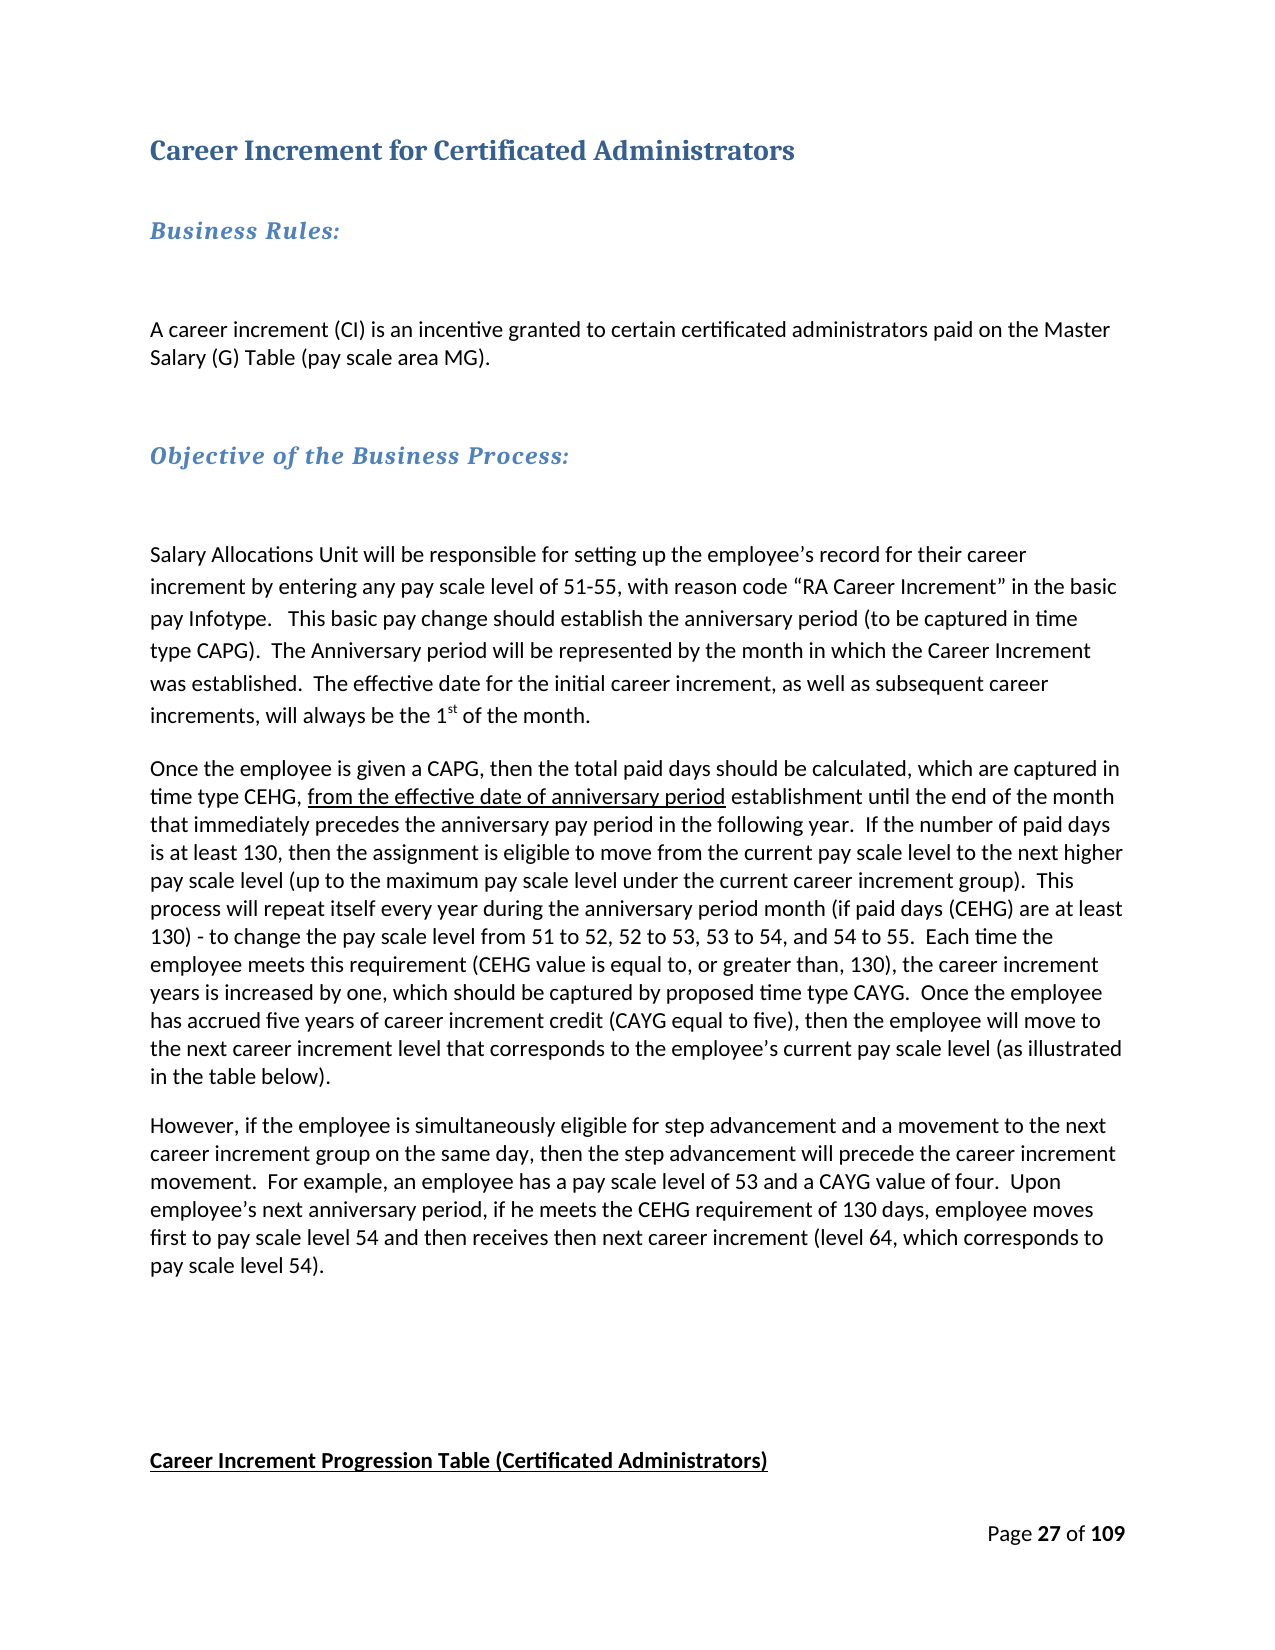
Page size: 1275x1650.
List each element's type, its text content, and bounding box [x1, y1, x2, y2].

text A career increment (CI) is an incentive granted to certain certificated administrators paid on the Master Salary (G) Table (pay scale area MG). [150, 315, 1125, 371]
text Salary Allocations Unit will be responsible for setting up the employee’s record for their career increment by entering any pay scale level of 51-55, with reason code “RA Career Increment” in the basic pay Infotype. This basic pay change should establish the anniversary period (to be captured in time type CAPG). The Anniversary period will be represented by the month in which the Career Increment was established. The effective date for the initial career increment, as well as subsequent career increments, will always be the 1st of the month. [150, 540, 1125, 729]
text Business Rules: [150, 217, 1125, 246]
list Objective of the Business Process: [150, 442, 1125, 470]
text Once the employee is given a CAPG, then the total paid days should be calculated, which are captured in time type CEHG, from the effective date of anniversary period establishment until the end of the month that immediately precedes the anniversary pay period in the following year. If the number of paid days is at least 130, then the assignment is eligible to move from the current pay scale level to the next higher pay scale level (up to the maximum pay scale level under the current career increment group). This process will repeat itself every year during the anniversary period month (if paid days (CEHG) are at least 130) - to change the pay scale level from 51 to 52, 52 to 53, 53 to 54, and 54 to 55. Each time the employee meets this requirement (CEHG value is equal to, or greater than, 130), the career increment years is increased by one, which should be captured by proposed time type CAYG. Once the employee has accrued five years of career increment credit (CAYG equal to five), then the employee will move to the next career increment level that corresponds to the employee’s current pay scale level (as illustrated in the table below). [150, 754, 1125, 1090]
text Career Increment for Certificated Administrators [150, 134, 1125, 168]
text Career Increment Progression Table (Certificated Administrators) [150, 1447, 1125, 1475]
text However, if the employee is simultaneously eligible for step advancement and a movement to the next career increment group on the same day, then the step advancement will precede the career increment movement. For example, an employee has a pay scale level of 53 and a CAYG value of four. Upon employee’s next anniversary period, if he meets the CEHG requirement of 130 days, employee moves first to pay scale level 54 and then receives then next career increment (level 64, which corresponds to pay scale level 54). [150, 1111, 1125, 1279]
